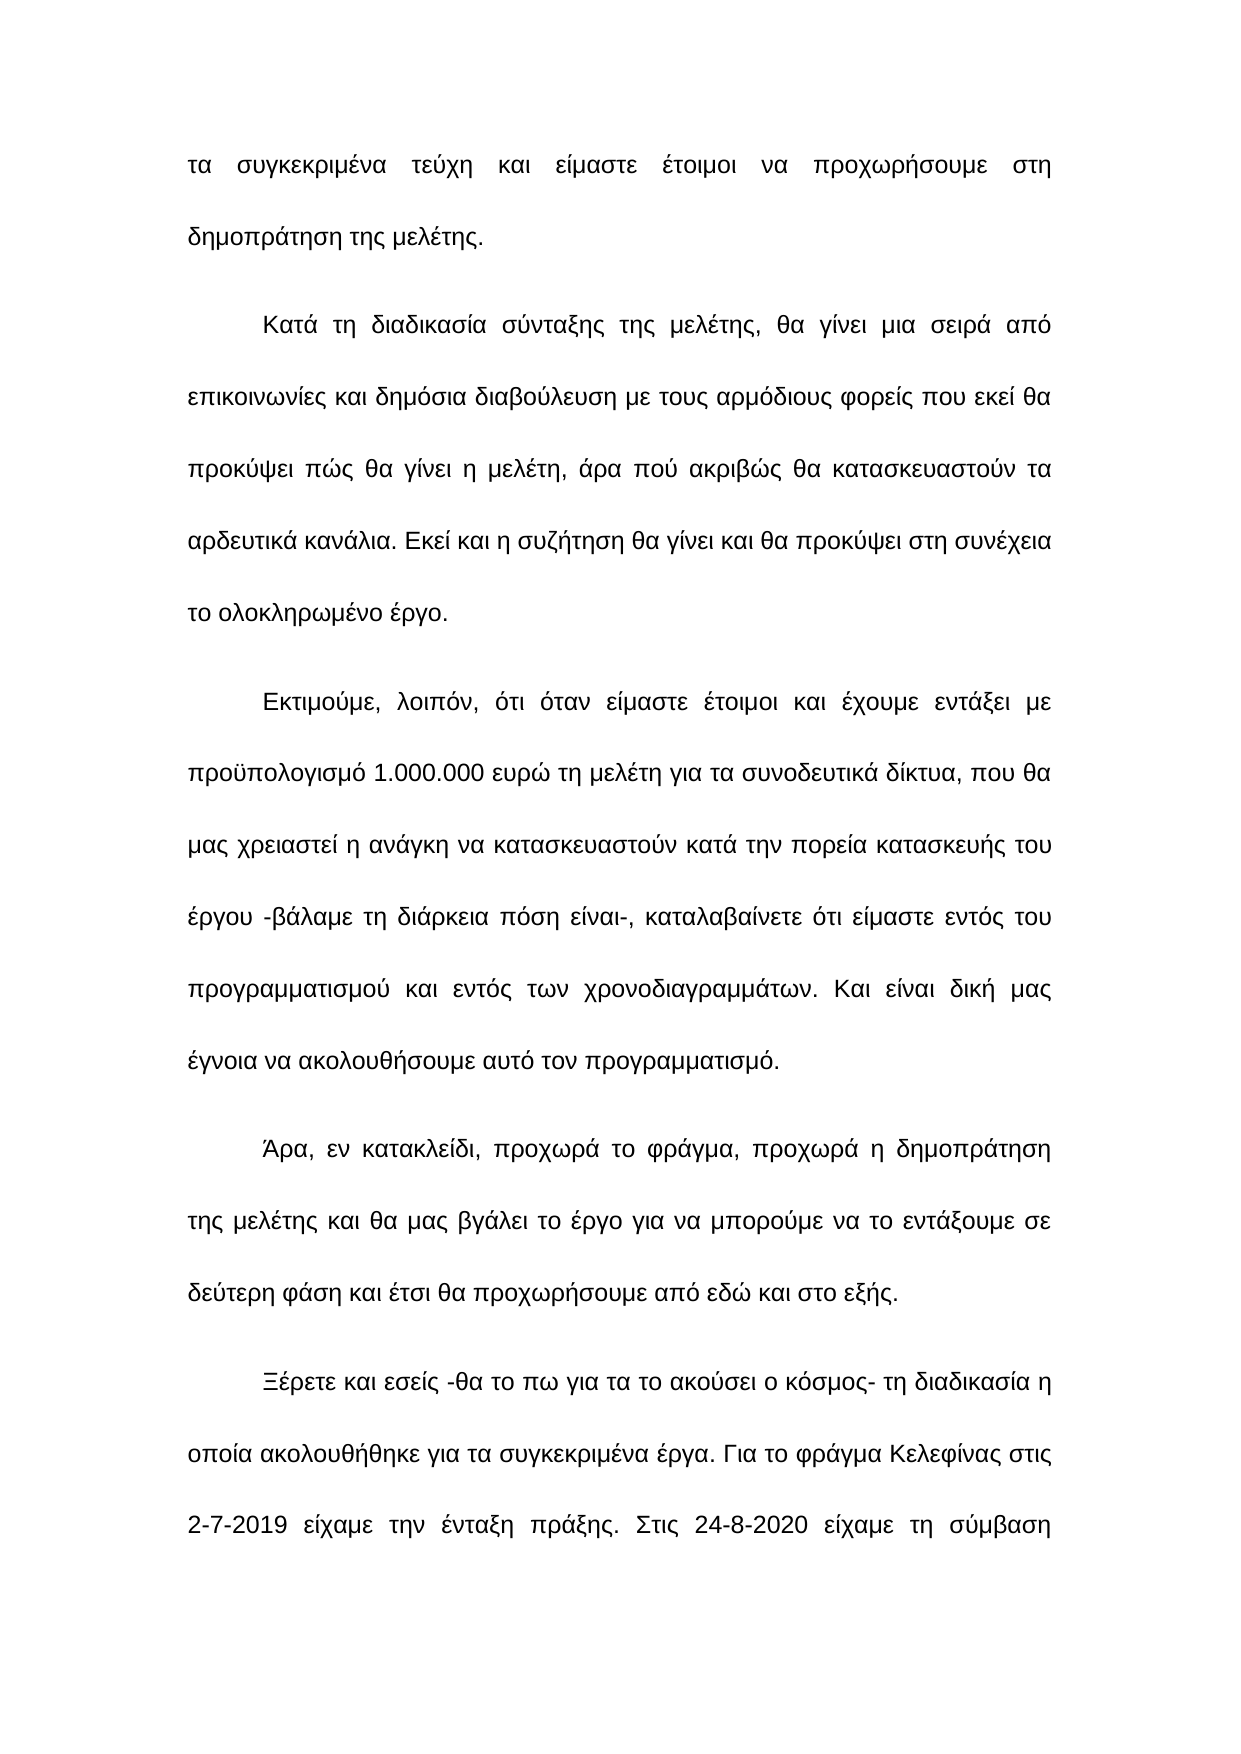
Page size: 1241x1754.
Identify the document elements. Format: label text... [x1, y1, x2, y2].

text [187, 150, 1053, 251]
text Άρα, εν κατακλείδι, προχωρά το φράγμα, προχωρά η δημοπράτηση της μελέτης και θα μας βγάλει το έργο για να μπορούμε να το εντάξουμε σε δεύτερη φάση και έτσι θα προχωρήσουμε από εδώ και στο εξής. [187, 1134, 1053, 1307]
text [187, 1367, 1053, 1539]
text Κατά τη διαδικασία σύνταξης της μελέτης, θα γίνει μια σειρά από επικοινωνίες και δημόσια διαβούλευση με τους αρμόδιους φορείς που εκεί θα προκύψει πώς θα γίνει η μελέτη, άρα πού ακριβώς θα κατασκευαστούν τα αρδευτικά κανάλια. Εκεί και η συζήτηση θα γίνει και θα προκύψει στη συνέχεια το ολοκληρωμένο έργο. [187, 310, 1053, 627]
text Εκτιμούμε, λοιπόν, ότι όταν είμαστε έτοιμοι και έχουμε εντάξει με προϋπολογισμό 1.000.000 ευρώ τη μελέτη για τα συνοδευτικά δίκτυα, που θα μας χρειαστεί η ανάγκη να κατασκευαστούν κατά την πορεία κατασκευής του έργου -βάλαμε τη διάρκεια πόση είναι-, καταλαβαίνετε ότι είμαστε εντός του προγραμματισμού και εντός των χρονοδιαγραμμάτων. Και είναι δική μας έγνοια να ακολουθήσουμε αυτό τον προγραμματισμό. [187, 686, 1053, 1074]
